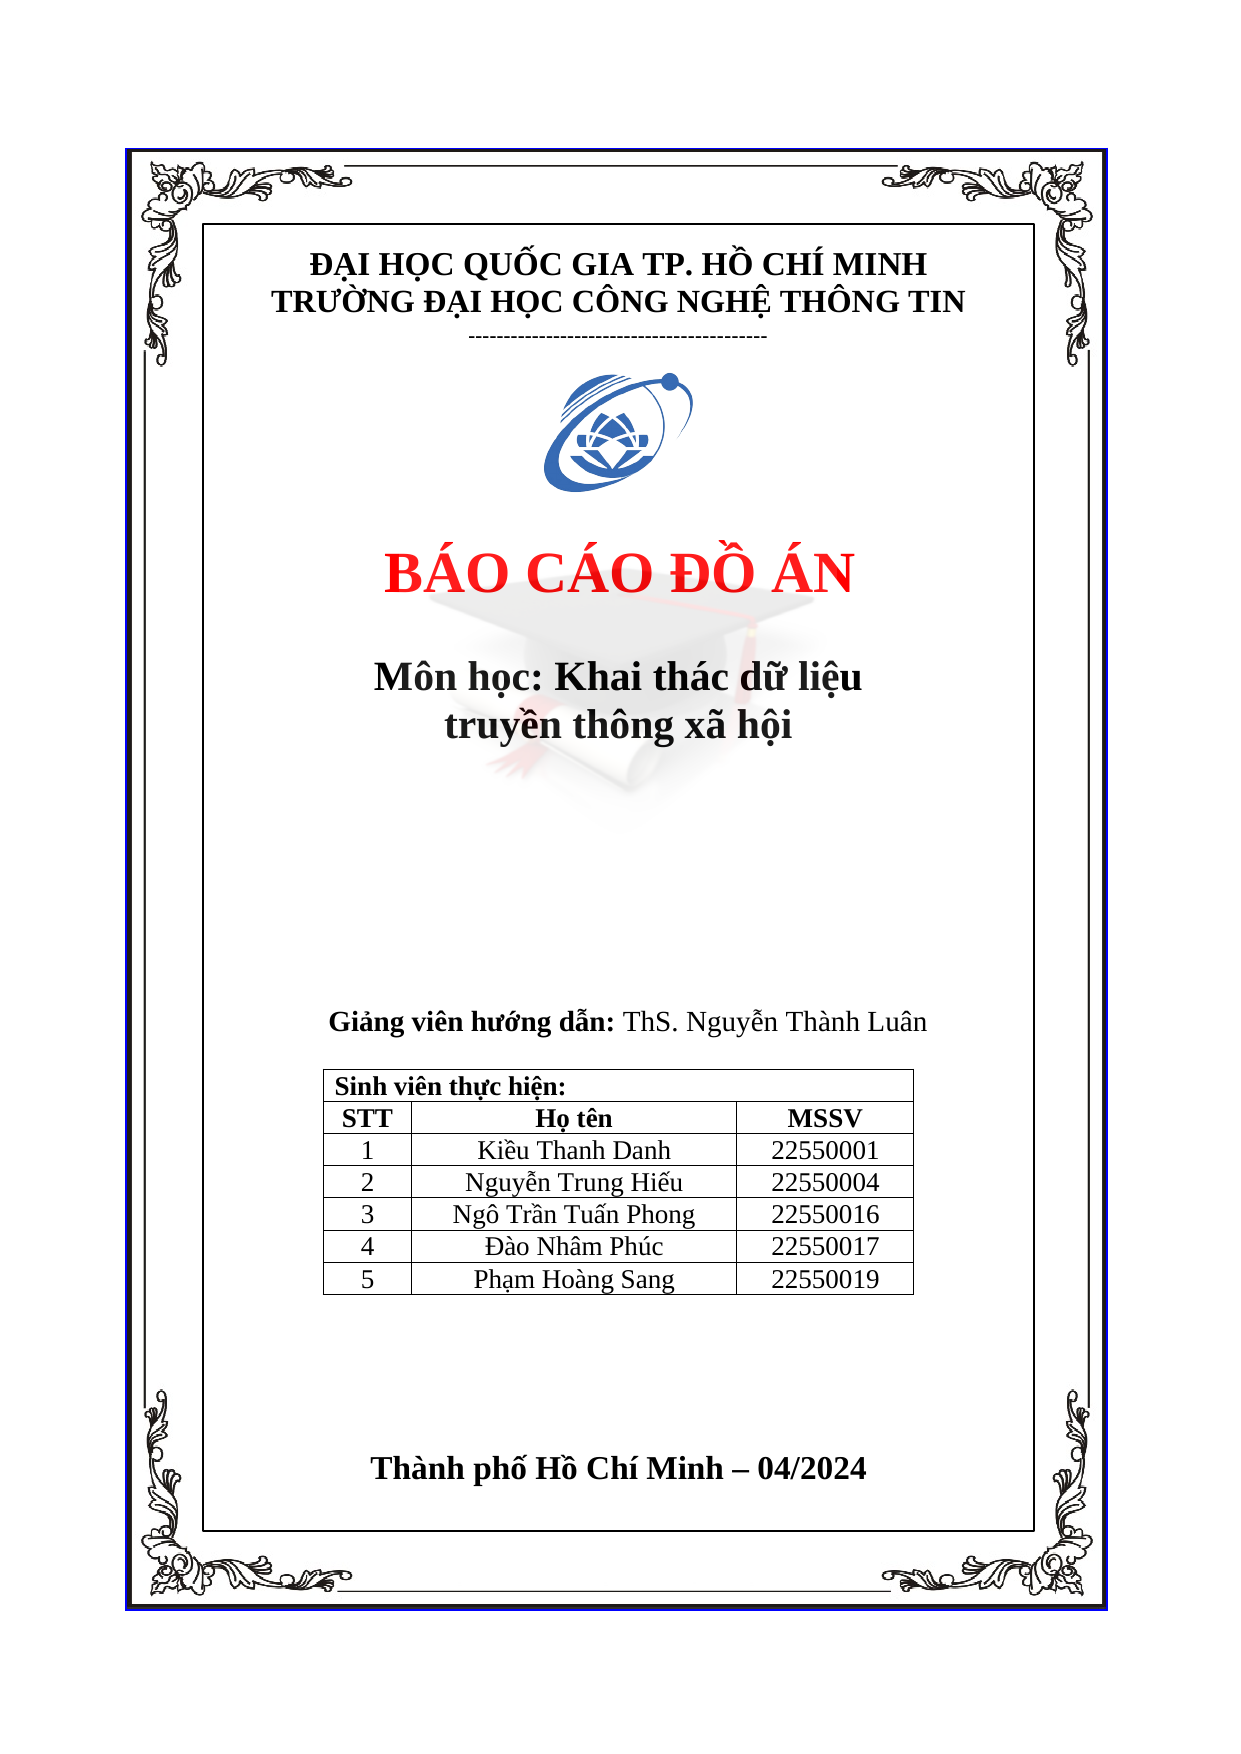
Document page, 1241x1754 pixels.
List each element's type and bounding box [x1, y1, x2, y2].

picture [127, 149, 1106, 1609]
